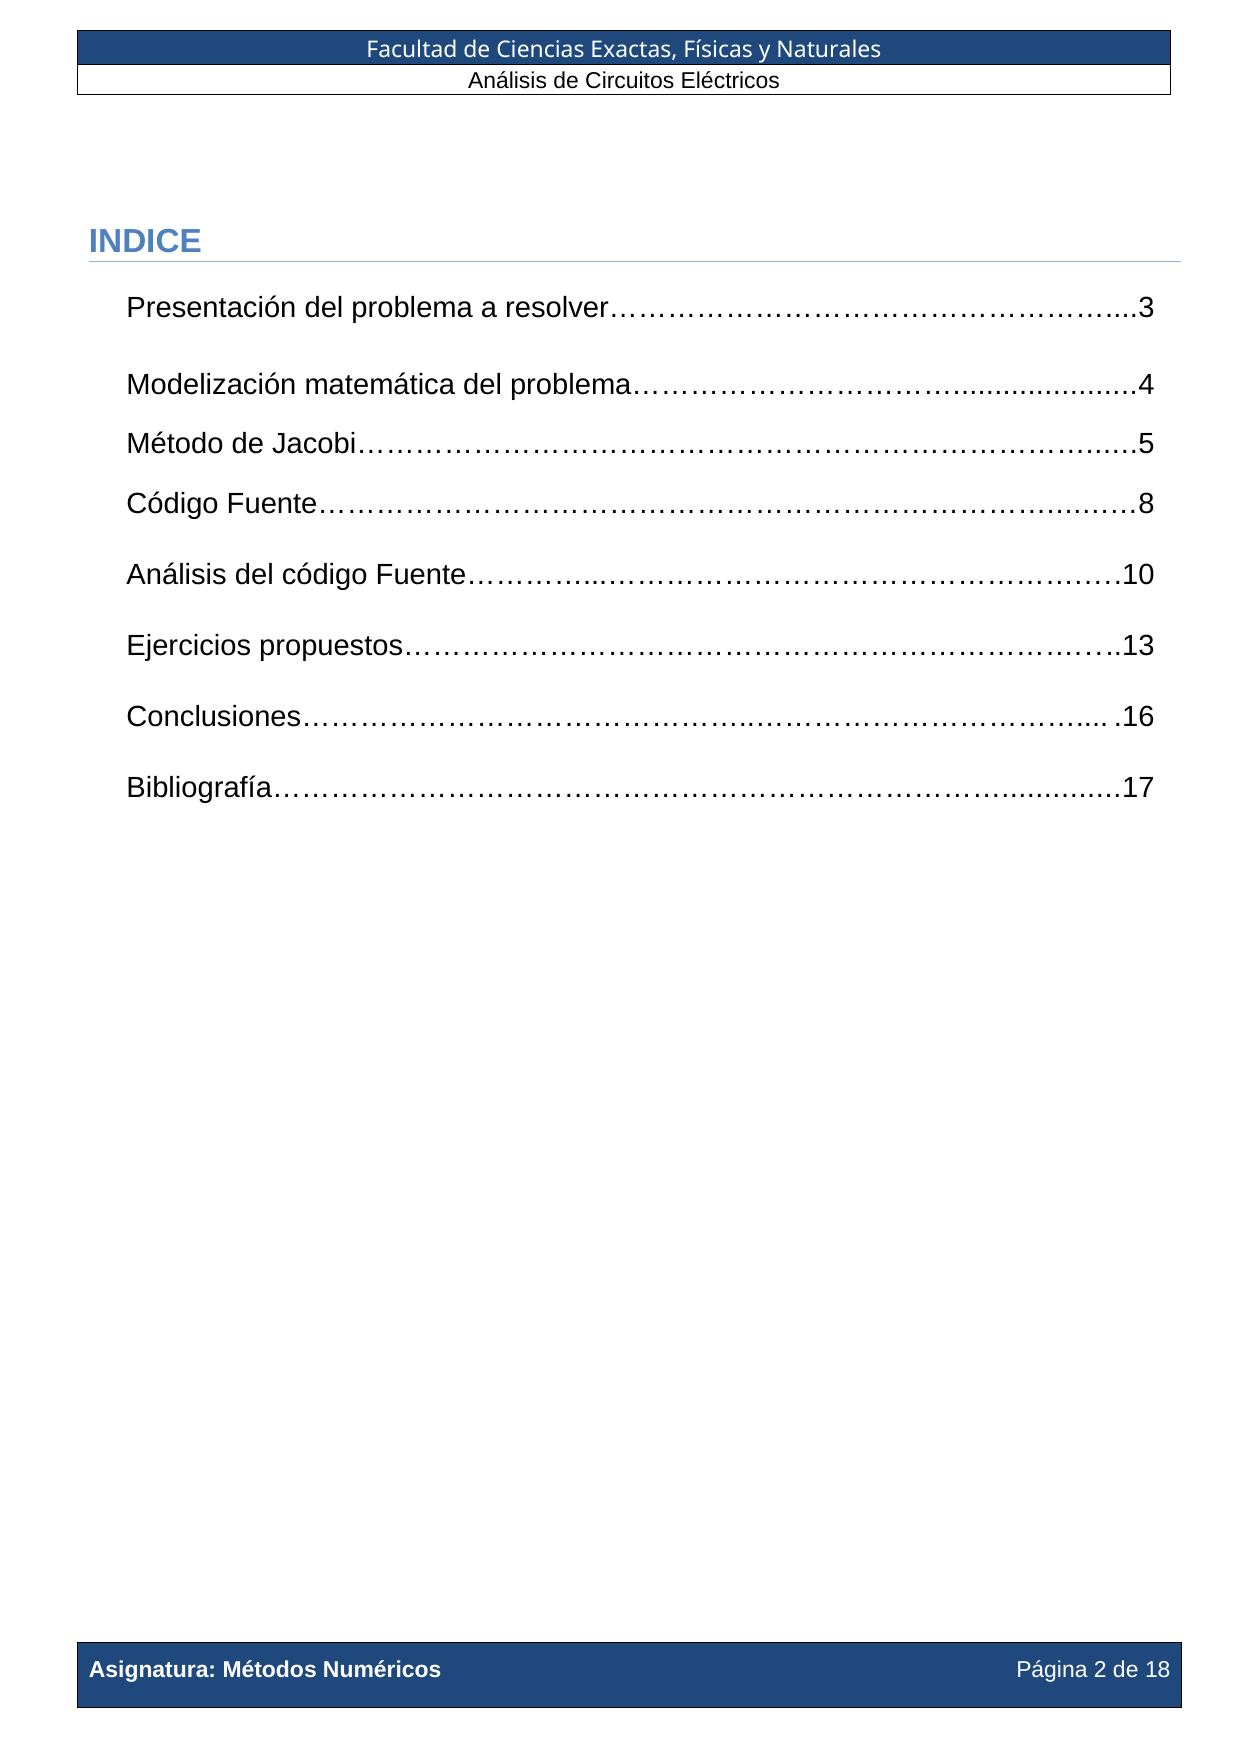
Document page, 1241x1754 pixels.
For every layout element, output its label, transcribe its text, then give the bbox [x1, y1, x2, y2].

text Método de Jacobi………………………………………………………………… 5 [89, 426, 1181, 460]
subtitle INDICE [89, 221, 1181, 261]
text Bibliografía………………………………………………………………… 17 [89, 770, 1181, 804]
text Presentación del problema a resolver…………………………………………… 3 [89, 290, 1181, 323]
text Conclusiones………………………………………..……………………………... 16 [89, 699, 1181, 733]
text Código Fuente………………………………………………………………… …8 [89, 486, 1181, 519]
text Ejercicios propuestos…………………………………………………………… .13 [89, 628, 1181, 661]
text Análisis del código Fuente…………...………………………………………… 10 [89, 557, 1181, 590]
text Modelización matemática del problema…………………………… 4 [89, 367, 1181, 400]
